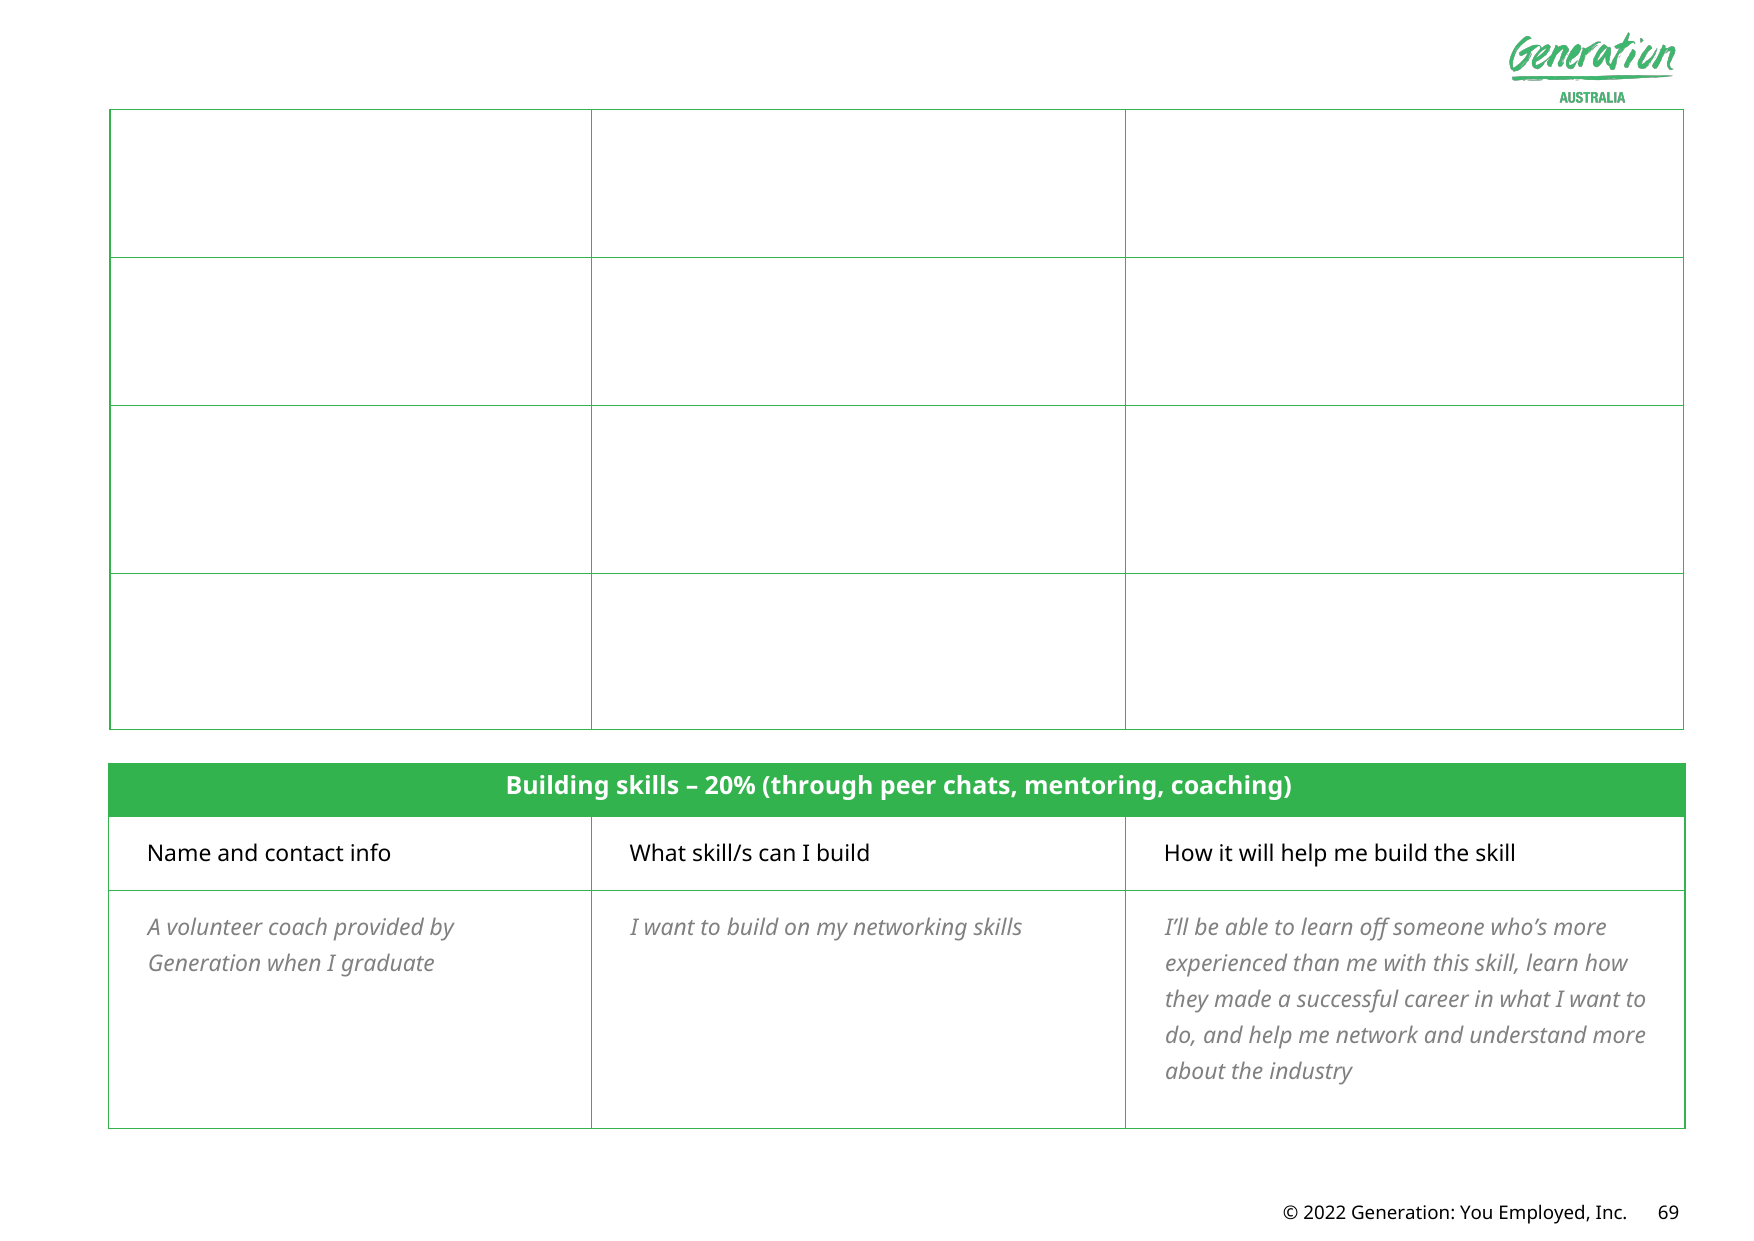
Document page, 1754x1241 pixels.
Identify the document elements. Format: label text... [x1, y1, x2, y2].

table_cell [592, 406, 1125, 573]
table_cell [592, 110, 1125, 257]
table_cell [111, 574, 591, 729]
table_header Building skills – 20% (through peer chats, mentoring, coaching) [109, 764, 1684, 816]
table_cell [592, 258, 1125, 405]
table_cell I’ll be able to learn off someone who’s more experienced than me with this skill, learn how they made a successful career in what I want to do, and help me network and understand more about the industry [1126, 891, 1684, 1128]
table_cell Name and contact info [109, 817, 591, 889]
picture [1507, 31, 1679, 109]
table_cell [1126, 110, 1683, 257]
table_cell What skill/s can I build [592, 817, 1125, 889]
table_cell [111, 258, 591, 405]
table_cell [1126, 574, 1683, 729]
table_cell [592, 574, 1125, 729]
table_cell [111, 406, 591, 573]
table_cell [1126, 406, 1683, 573]
table_cell A volunteer coach provided by Generation when I graduate [109, 891, 591, 1128]
table_cell [111, 110, 591, 257]
table_cell [1126, 258, 1683, 405]
table_cell I want to build on my networking skills [592, 891, 1125, 1128]
table_cell How it will help me build the skill [1126, 817, 1684, 889]
